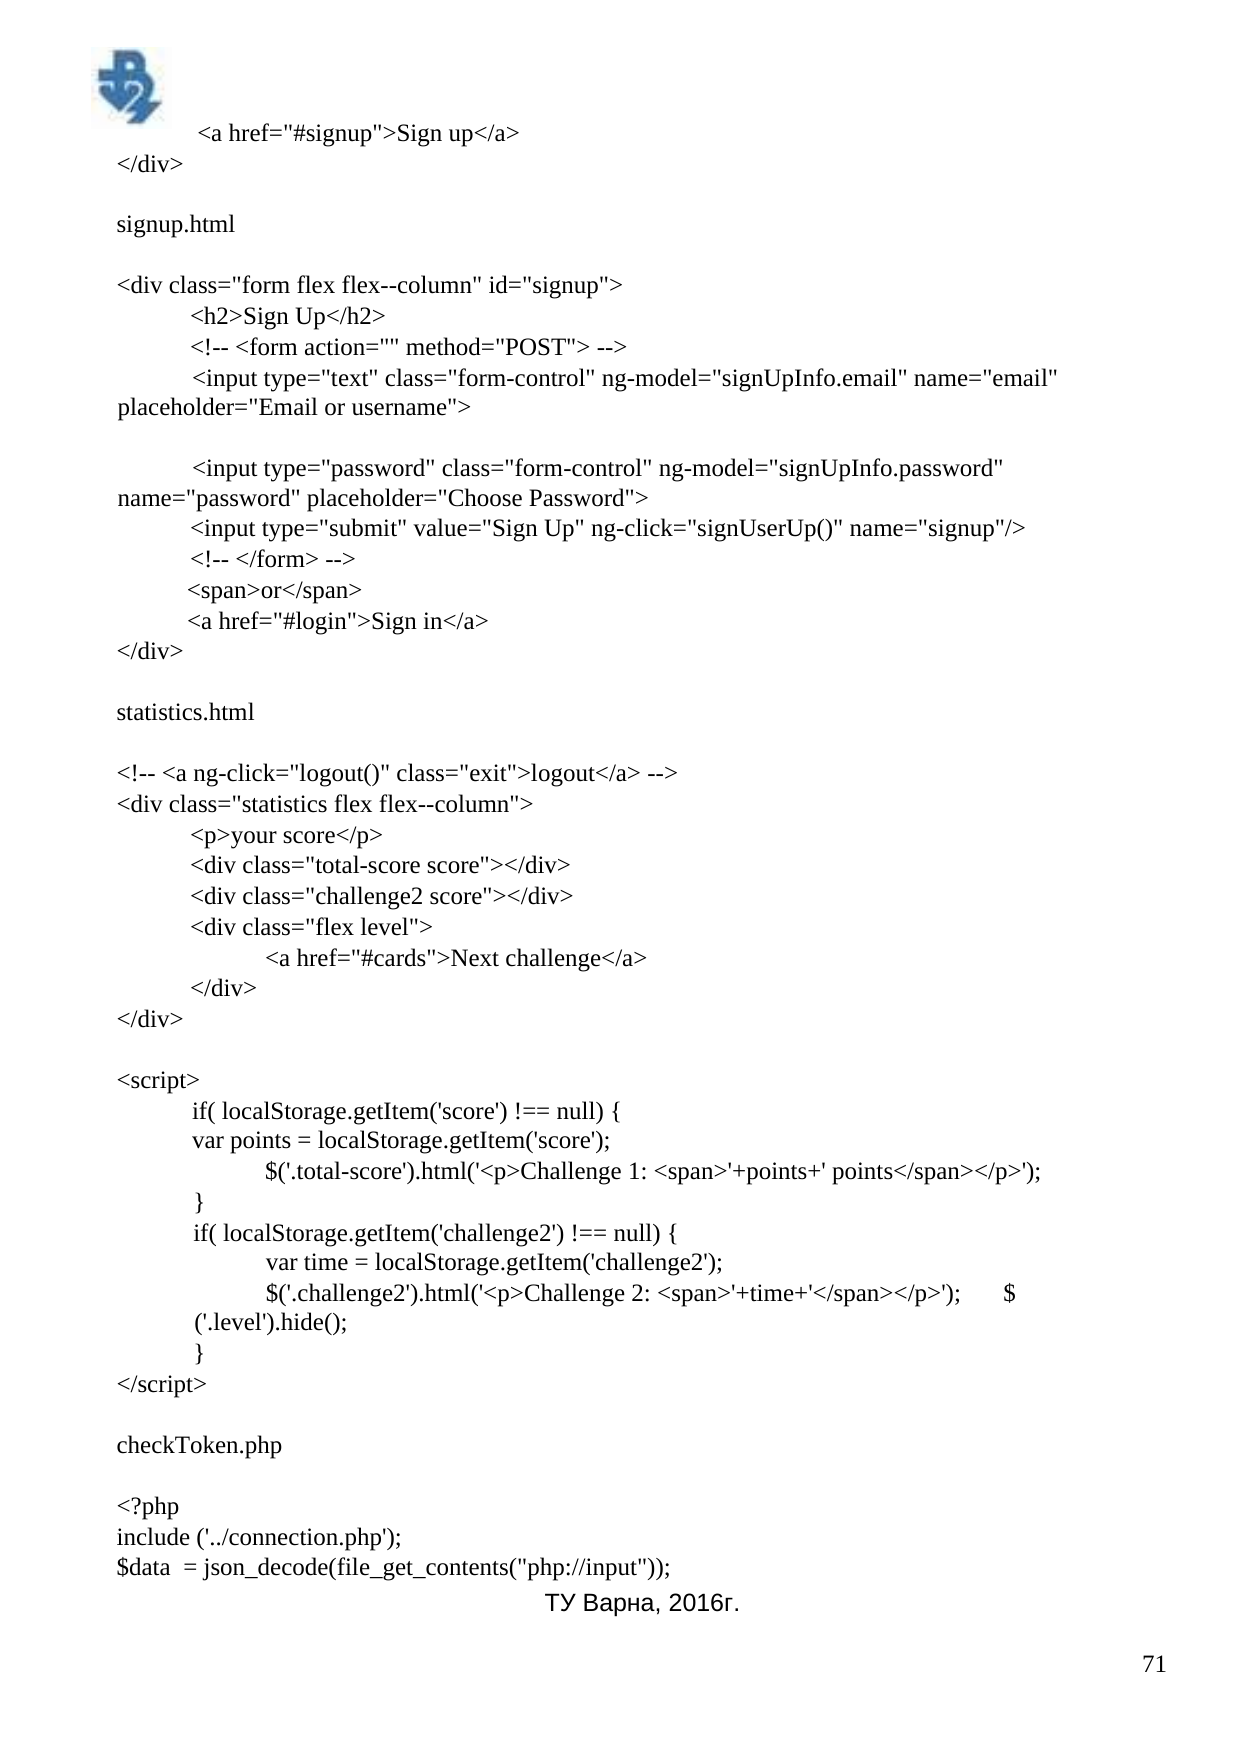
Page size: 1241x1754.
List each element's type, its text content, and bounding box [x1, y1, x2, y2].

text <span>or</span> [116, 575, 1186, 604]
text <!-- <a ng-click="logout()" class="exit">logout</a> --> [116, 758, 1184, 787]
text </script> [116, 1369, 1184, 1398]
text <!-- </form> --> [116, 544, 1186, 573]
text </div> [116, 973, 1186, 1002]
text if( localStorage.getItem('score') !== null) { var points = localStorage.getItem('score'); [116, 1096, 686, 1154]
text <div class="form flex flex--column" id="signup"> [116, 271, 1184, 299]
text $('.challenge2').html('<p>Challenge 2: <span>'+time+'</span></p>'); $('.level').hide(); [193, 1278, 1136, 1336]
text <p>your score</p> [116, 820, 1186, 848]
text if( localStorage.getItem('challenge2') !== null) { var time = localStorage.getItem('challenge2'); [193, 1218, 725, 1276]
text } [193, 1338, 1184, 1367]
text </div> [116, 1004, 1184, 1033]
text <script> [116, 1065, 1184, 1094]
text <input type="password" class="form-control" ng-model="signUpInfo.password" name="password" placeholder="Choose Password"> [116, 453, 1184, 512]
text <h2>Sign Up</h2> [116, 301, 1186, 330]
text <div class="challenge2 score"></div> [116, 881, 1186, 910]
text <div class="statistics flex flex--column"> [116, 789, 1184, 818]
text checkToken.php [116, 1430, 1184, 1459]
picture [90, 47, 172, 129]
text <?php [116, 1491, 1184, 1519]
text $('.total-score').html('<p>Challenge 1: <span>'+points+' points</span></p>'); [116, 1156, 1186, 1185]
text <a href="#cards">Next challenge</a> [116, 943, 1186, 971]
text <div class="total-score score"></div> [116, 851, 1186, 879]
text include ('../connection.php'); [116, 1522, 1184, 1550]
text $data = json_decode(file_get_contents("php://input")); [116, 1552, 1184, 1581]
text <a href="#signup">Sign up</a> [116, 118, 1186, 147]
text <!-- <form action="" method="POST"> --> [116, 332, 1186, 361]
text } [193, 1187, 1184, 1216]
text </div> [116, 636, 1184, 665]
text </div> [116, 149, 1184, 177]
text <input type="submit" value="Sign Up" ng-click="signUserUp()" name="signup"/> [116, 513, 1186, 542]
text <a href="#login">Sign in</a> [116, 606, 1186, 634]
text <div class="flex level"> [116, 912, 1186, 941]
text statistics.html [116, 697, 1184, 726]
text <input type="text" class="form-control" ng-model="signUpInfo.email" name="email" placeholder="Email or username"> [116, 363, 1184, 421]
text signup.html [116, 209, 1184, 238]
